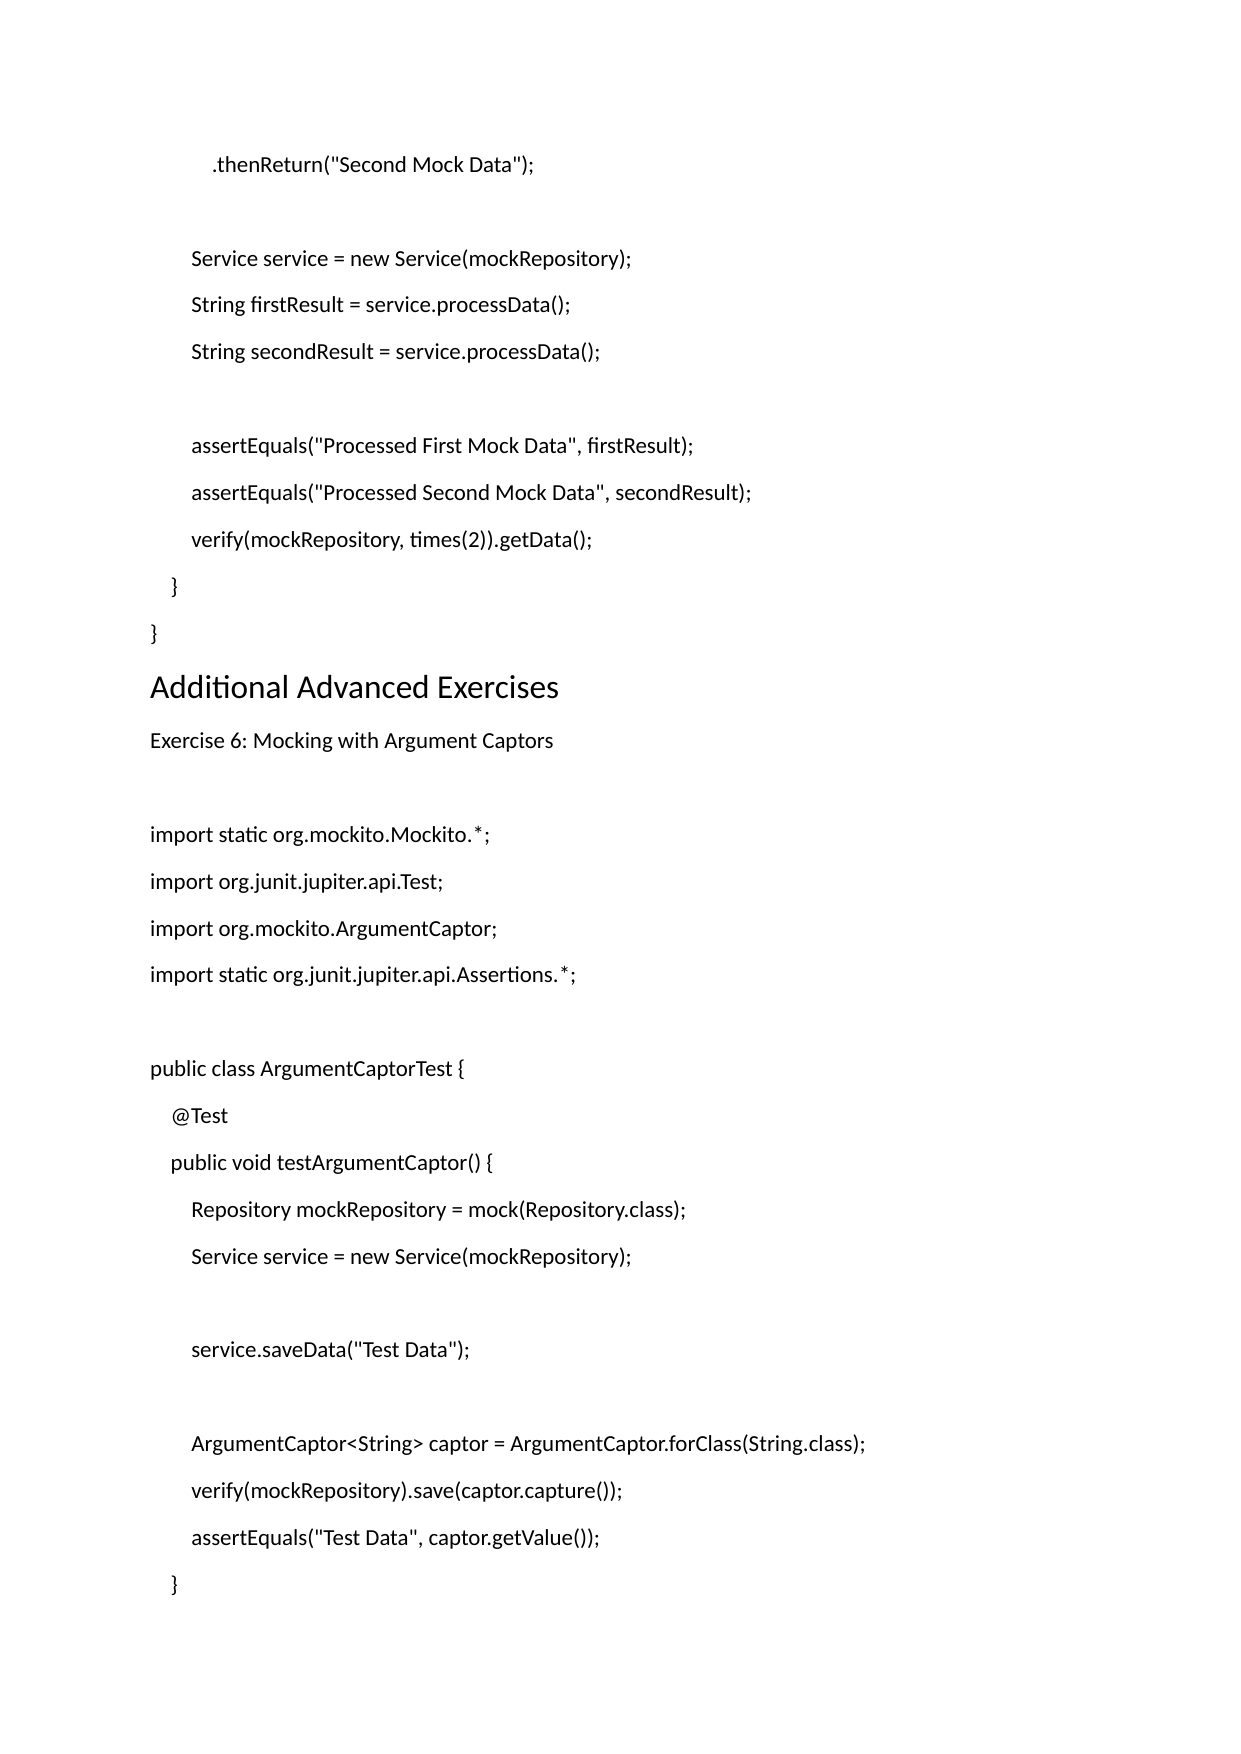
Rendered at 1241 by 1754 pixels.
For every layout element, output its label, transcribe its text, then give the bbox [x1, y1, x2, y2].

text verify(mockRepository, times(2)).getData(); [150, 525, 1090, 553]
text assertEquals("Processed First Mock Data", firstResult); [150, 431, 1090, 459]
text String firstResult = service.processData(); [150, 291, 1090, 319]
text assertEquals("Processed Second Mock Data", secondResult); [150, 478, 1090, 506]
text import org.mockito.ArgumentCaptor; [150, 914, 1090, 942]
text verify(mockRepository).save(captor.capture()); [150, 1476, 1090, 1504]
text @Test [150, 1101, 1090, 1129]
text public class ArgumentCaptorTest { [150, 1054, 1090, 1082]
text import static org.junit.jupiter.api.Assertions.*; [150, 961, 1090, 989]
text assertEquals("Test Data", captor.getValue()); [150, 1523, 1090, 1551]
text Service service = new Service(mockRepository); [150, 244, 1090, 272]
text } [150, 572, 1090, 600]
text } [150, 619, 1090, 647]
text .thenReturn("Second Mock Data"); [150, 150, 1090, 178]
text Exercise 6: Mocking with Argument Captors [150, 726, 1090, 754]
text import static org.mockito.Mockito.*; [150, 820, 1090, 848]
text Additional Advanced Exercises [150, 666, 1090, 706]
text import org.junit.jupiter.api.Test; [150, 867, 1090, 895]
text String secondResult = service.processData(); [150, 337, 1090, 366]
text } [150, 1570, 1090, 1598]
text Repository mockRepository = mock(Repository.class); [150, 1195, 1090, 1223]
text Service service = new Service(mockRepository); [150, 1242, 1090, 1270]
text public void testArgumentCaptor() { [150, 1148, 1090, 1176]
text service.saveData("Test Data"); [150, 1336, 1090, 1364]
text ArgumentCaptor<String> captor = ArgumentCaptor.forClass(String.class); [150, 1429, 1090, 1457]
